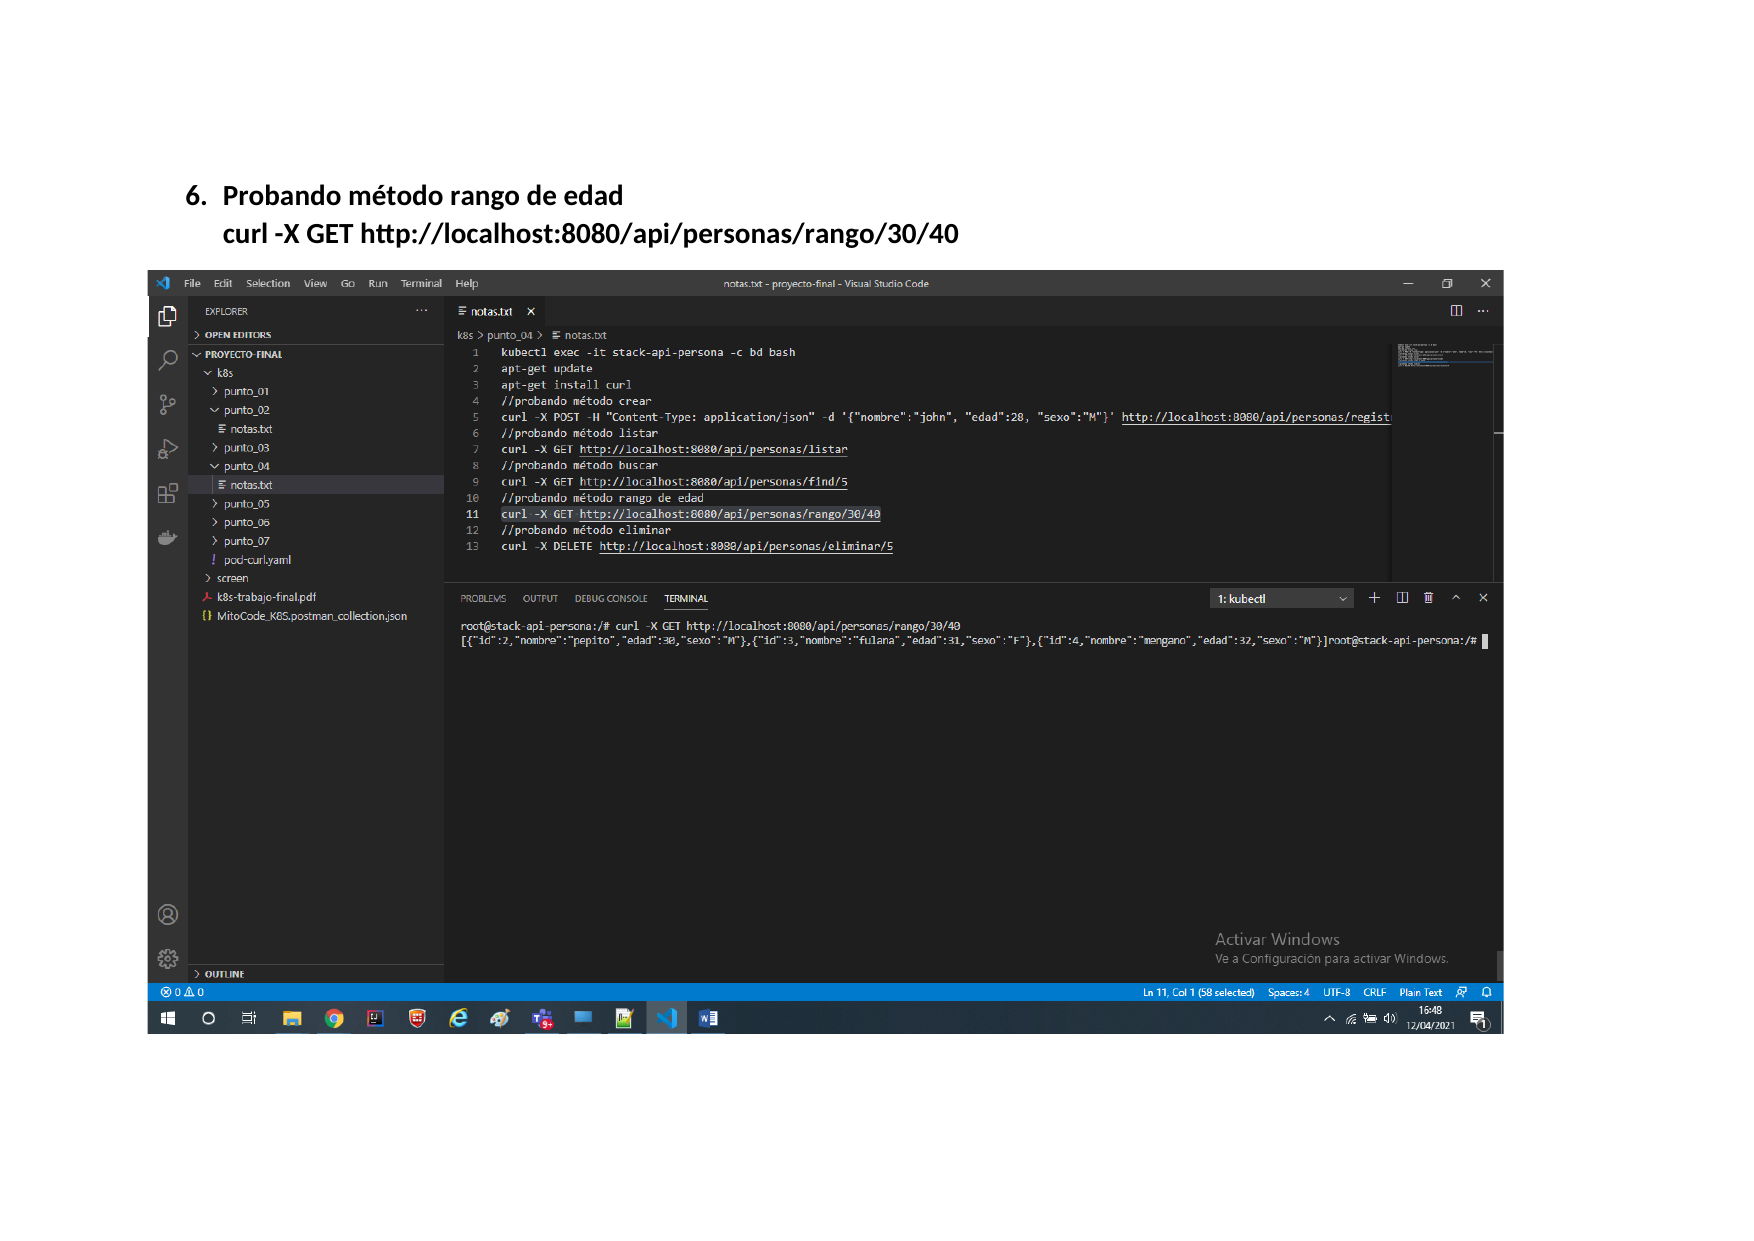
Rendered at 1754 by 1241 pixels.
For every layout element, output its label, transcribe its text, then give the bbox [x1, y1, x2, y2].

list curl -X GET http://localhost:8080/api/personas/rango/30/40 [223, 216, 1606, 251]
list Probando método rango de edad [185, 177, 1606, 213]
picture [147, 270, 1504, 1034]
